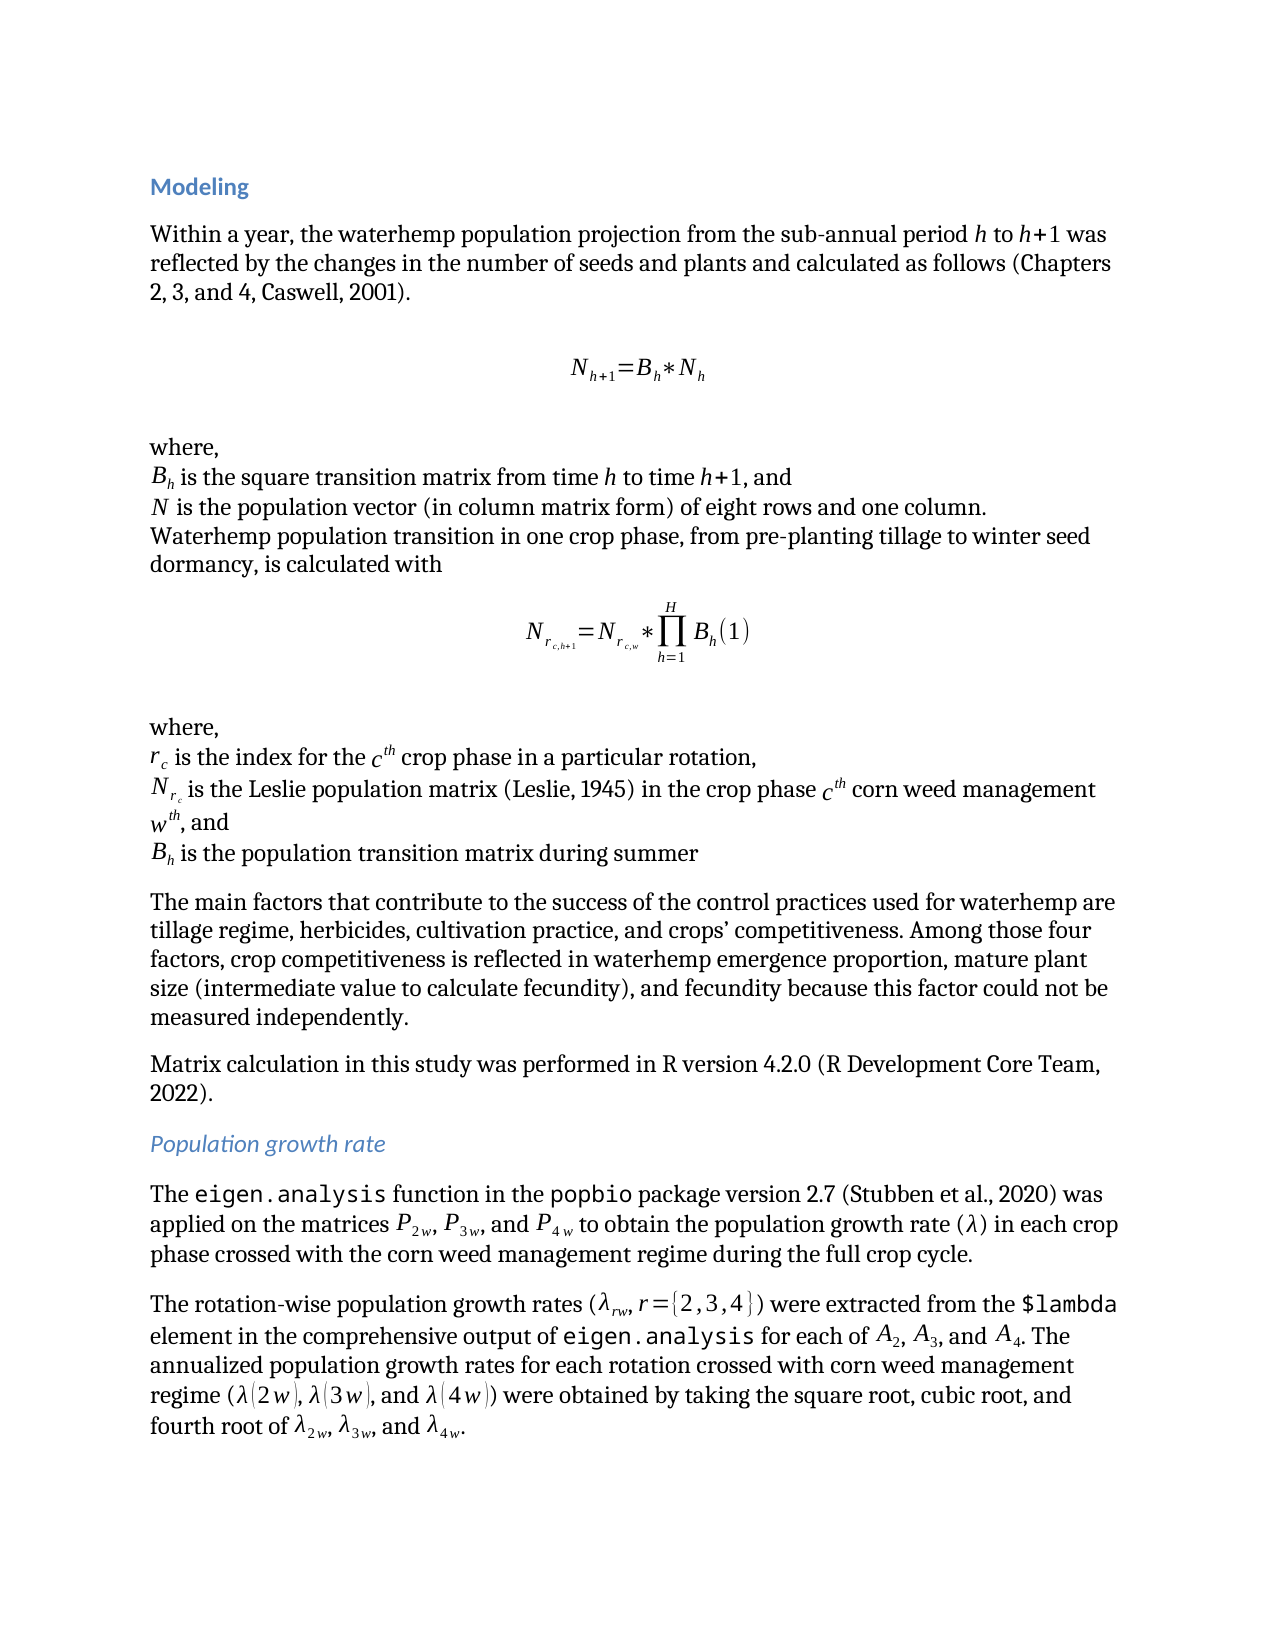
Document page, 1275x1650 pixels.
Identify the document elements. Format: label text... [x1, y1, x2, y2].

text where, is the index for the crop phase in a particular rotation, is the Leslie population matrix (Leslie, 1945) in the crop phase corn weed management , and is the population transition matrix during summer [150, 684, 1125, 869]
text where, is the square transition matrix from time to time , and is the population vector (in column matrix form) of eight rows and one column. Waterhemp population transition in one crop phase, from pre-planting tillage to winter seed dormancy, is calculated with [150, 404, 1125, 579]
text The main factors that contribute to the success of the control practices used for waterhemp are tillage regime, herbicides, cultivation practice, and crops’ competitiveness. Among those four factors, crop competitiveness is reflected in waterhemp emergence proportion, mature plant size (intermediate value to calculate fecundity), and fecundity because this factor could not be measured independently. [150, 887, 1125, 1031]
text The rotation-wise population growth rates (, ) were extracted from the $lambda element in the comprehensive output of eigen.analysis for each of , , and . The annualized population growth rates for each rotation crossed with corn weed management regime (, , and ) were obtained by taking the square root, cubic root, and fourth root of , , and . [150, 1288, 1125, 1442]
subtitle Modeling [150, 171, 1125, 201]
subtitle Population growth rate [150, 1128, 1125, 1159]
text Matrix calculation in this study was performed in R version 4.2.0 (R Development Core Team, 2022). [150, 1050, 1125, 1107]
text Within a year, the waterhemp population projection from the sub-annual period to was reflected by the changes in the number of seeds and plants and calculated as follows (Chapters 2, 3, and 4, Caswell, 2001). [150, 220, 1125, 335]
text The eigen.analysis function in the popbio package version 2.7 (Stubben et al., 2020) was applied on the matrices , , and to obtain the population growth rate () in each crop phase crossed with the corn weed management regime during the full crop cycle. [150, 1178, 1125, 1269]
